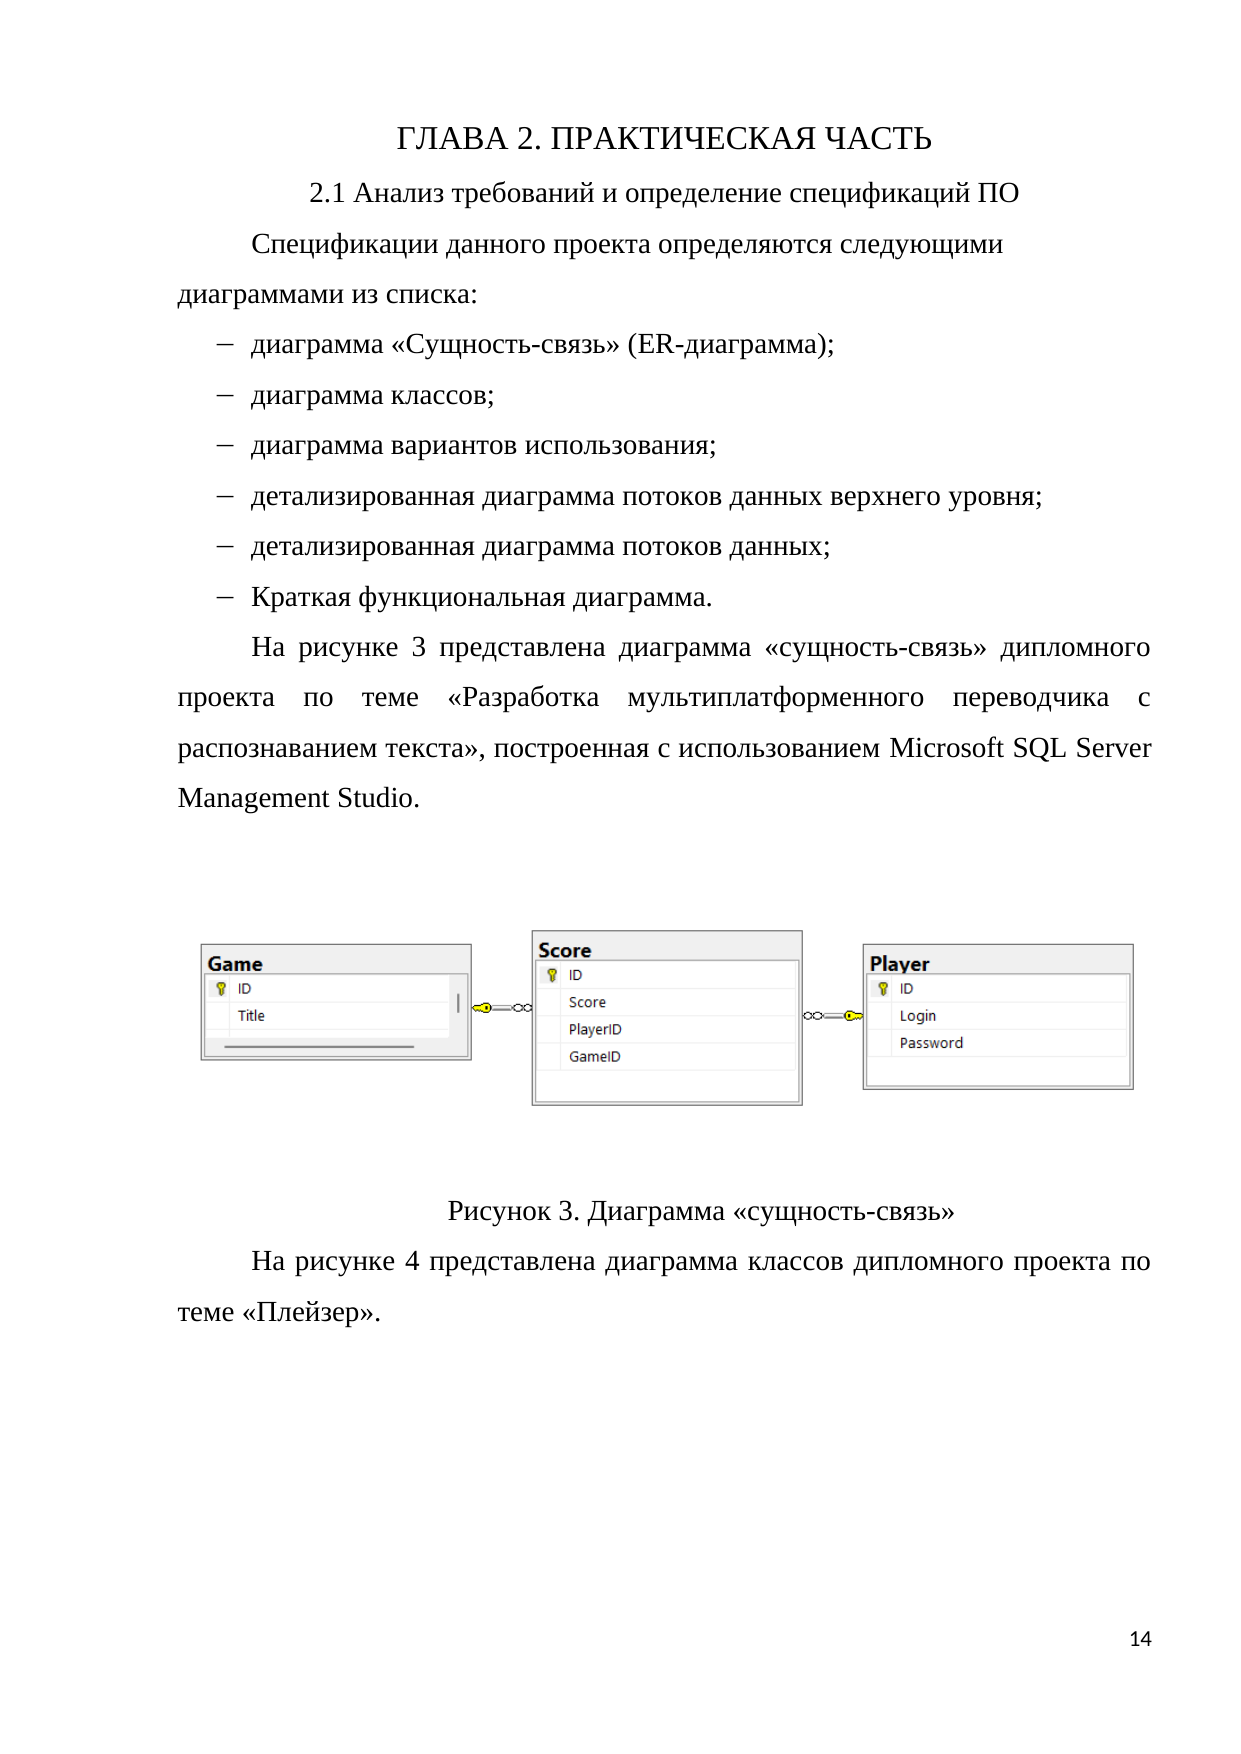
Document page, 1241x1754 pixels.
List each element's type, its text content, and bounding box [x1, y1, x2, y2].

list детализированная диаграмма потоков данных верхнего уровня; [213, 478, 1152, 511]
list диаграмма «Сущность-связь» (ER-диаграмма); [213, 327, 1152, 360]
text На рисунке 4 представлена диаграмма классов дипломного проекта по теме «Плейзер». [177, 1243, 1152, 1327]
text Спецификации данного проекта определяются следующими диаграммами из списка: [177, 226, 1152, 310]
list На рисунке 3 представлена диаграмма «сущность-связь» дипломного проекта по теме «Разработка мультиплатформенного переводчика с распознаванием текста», построенная с использованием Microsoft SQL Server Management Studio. [177, 629, 1152, 813]
subtitle ГЛАВА 2. ПРАКТИЧЕСКАЯ ЧАСТЬ [177, 118, 1152, 156]
text Рисунок 3. Диаграмма «сущность-связь» [177, 1193, 1152, 1227]
list детализированная диаграмма потоков данных; [213, 528, 1152, 562]
list Краткая функциональная диаграмма. [213, 579, 1152, 612]
list диаграмма классов; [213, 377, 1152, 411]
subtitle 2.1 Анализ требований и определение спецификаций ПО [177, 176, 1152, 209]
picture [177, 877, 1152, 1175]
list диаграмма вариантов использования; [213, 427, 1152, 461]
